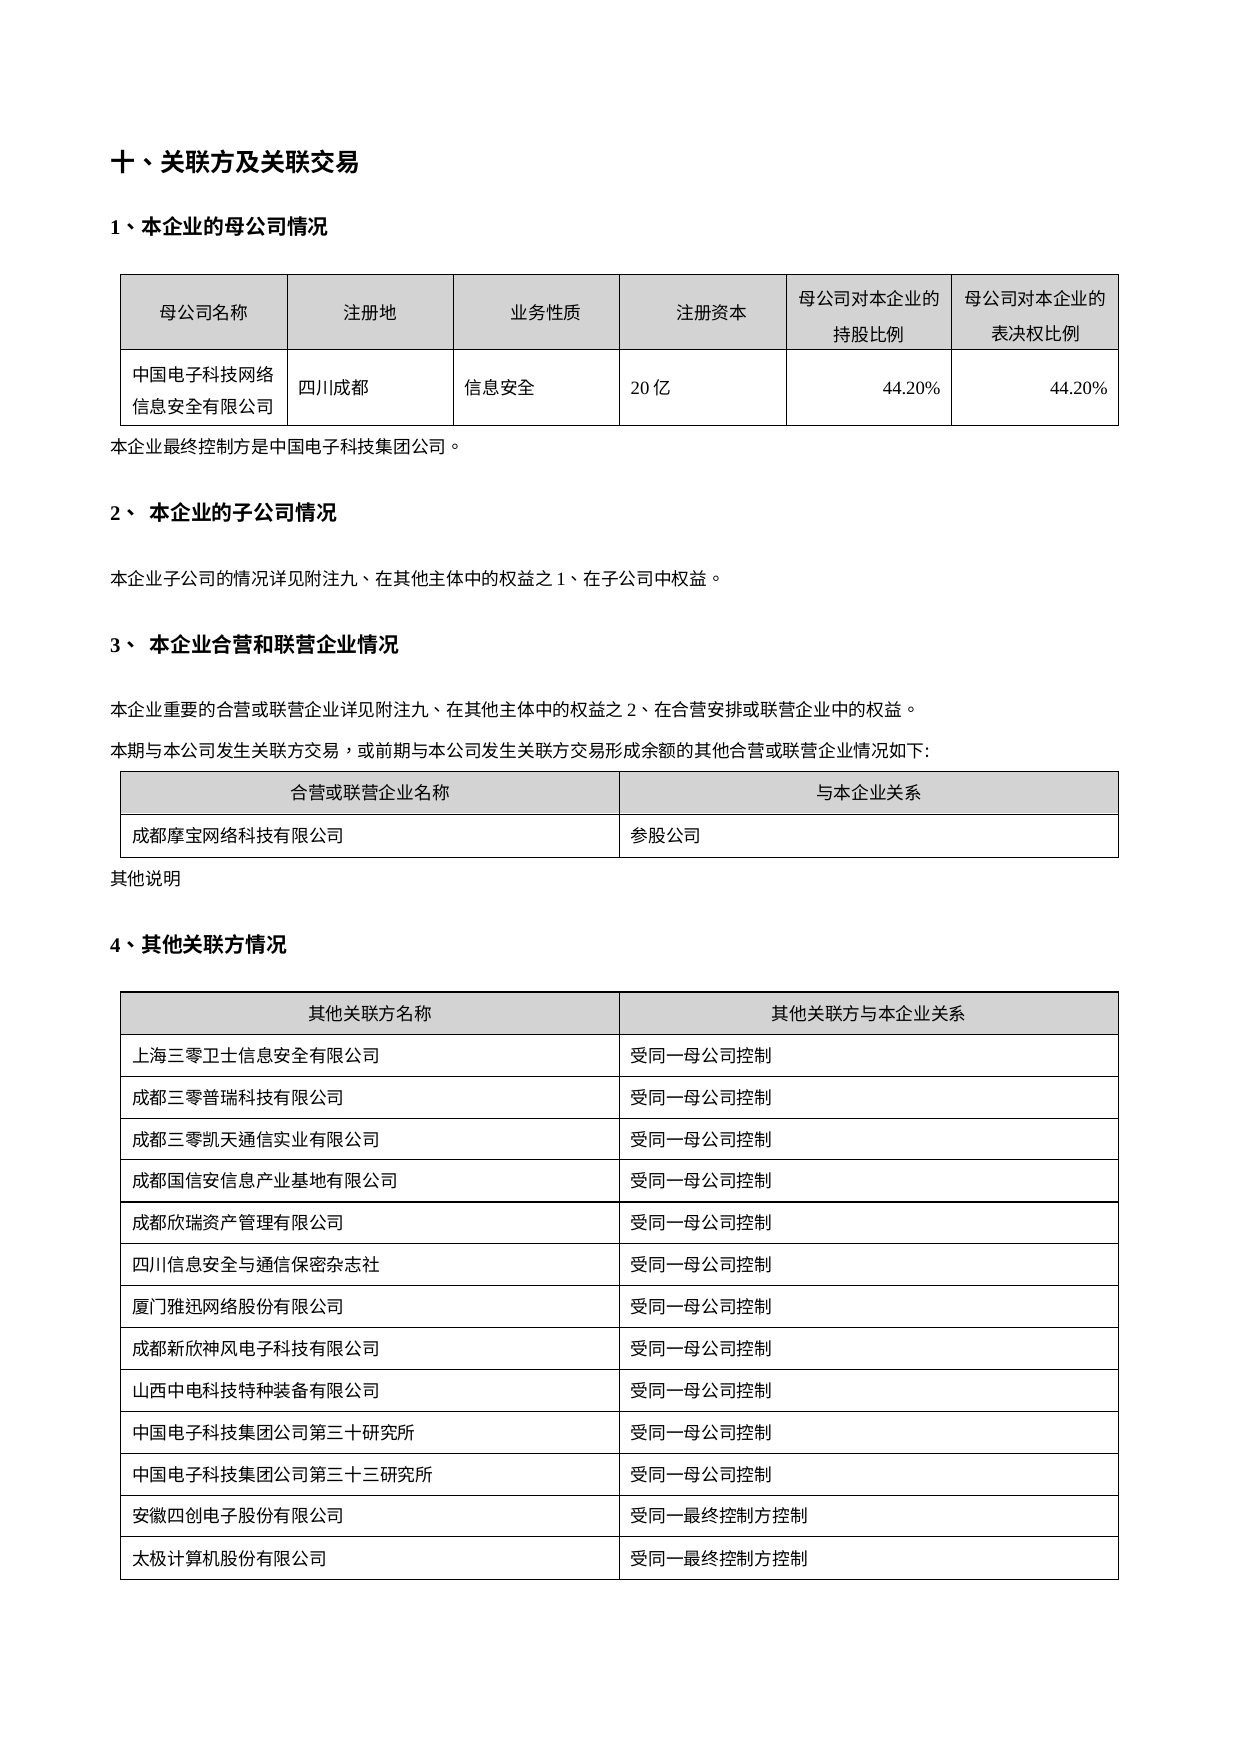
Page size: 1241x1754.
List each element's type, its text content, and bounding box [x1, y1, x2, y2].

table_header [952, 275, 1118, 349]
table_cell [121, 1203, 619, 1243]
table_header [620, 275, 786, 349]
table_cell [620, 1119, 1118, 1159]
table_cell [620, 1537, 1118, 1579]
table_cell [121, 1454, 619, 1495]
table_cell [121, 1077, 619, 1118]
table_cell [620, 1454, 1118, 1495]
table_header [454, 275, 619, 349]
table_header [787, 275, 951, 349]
subtitle 2、 本企业的子公司情况 [110, 498, 1130, 526]
subtitle 4、其他关联方情况 [110, 930, 1130, 958]
text 本期与本公司发生关联方交易，或前期与本公司发生关联方交易形成余额的其他合营或联营企业情况如下: [110, 738, 1130, 763]
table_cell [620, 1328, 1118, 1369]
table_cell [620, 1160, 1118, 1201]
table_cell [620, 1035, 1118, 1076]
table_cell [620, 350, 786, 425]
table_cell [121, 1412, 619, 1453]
text 其他说明 [110, 866, 1130, 890]
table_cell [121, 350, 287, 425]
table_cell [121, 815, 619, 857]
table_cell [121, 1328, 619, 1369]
subtitle 十、关联方及关联交易 [110, 145, 1130, 179]
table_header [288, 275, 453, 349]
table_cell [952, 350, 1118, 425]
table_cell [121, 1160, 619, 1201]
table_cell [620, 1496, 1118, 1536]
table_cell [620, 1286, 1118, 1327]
text 本企业重要的合营或联营企业详见附注九、在其他主体中的权益之2、在合营安排或联营企业中的权益。 [110, 698, 1130, 722]
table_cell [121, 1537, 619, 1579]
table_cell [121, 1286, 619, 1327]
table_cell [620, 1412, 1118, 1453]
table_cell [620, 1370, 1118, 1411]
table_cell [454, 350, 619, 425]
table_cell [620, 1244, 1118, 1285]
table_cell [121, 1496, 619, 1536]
text 本企业子公司的情况详见附注九、在其他主体中的权益之1、在子公司中权益。 [110, 566, 1130, 590]
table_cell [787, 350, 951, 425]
text 本企业最终控制方是中国电子科技集团公司。 [110, 434, 1130, 458]
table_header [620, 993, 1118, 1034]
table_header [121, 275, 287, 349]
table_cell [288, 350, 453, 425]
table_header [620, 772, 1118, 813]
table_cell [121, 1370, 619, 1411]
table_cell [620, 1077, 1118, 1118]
subtitle 1、本企业的母公司情况 [110, 212, 1130, 241]
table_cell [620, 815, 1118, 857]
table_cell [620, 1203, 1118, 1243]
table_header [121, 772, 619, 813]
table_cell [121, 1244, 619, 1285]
subtitle 3、 本企业合营和联营企业情况 [110, 630, 1130, 658]
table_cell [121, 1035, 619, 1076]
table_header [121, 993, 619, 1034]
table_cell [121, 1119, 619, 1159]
